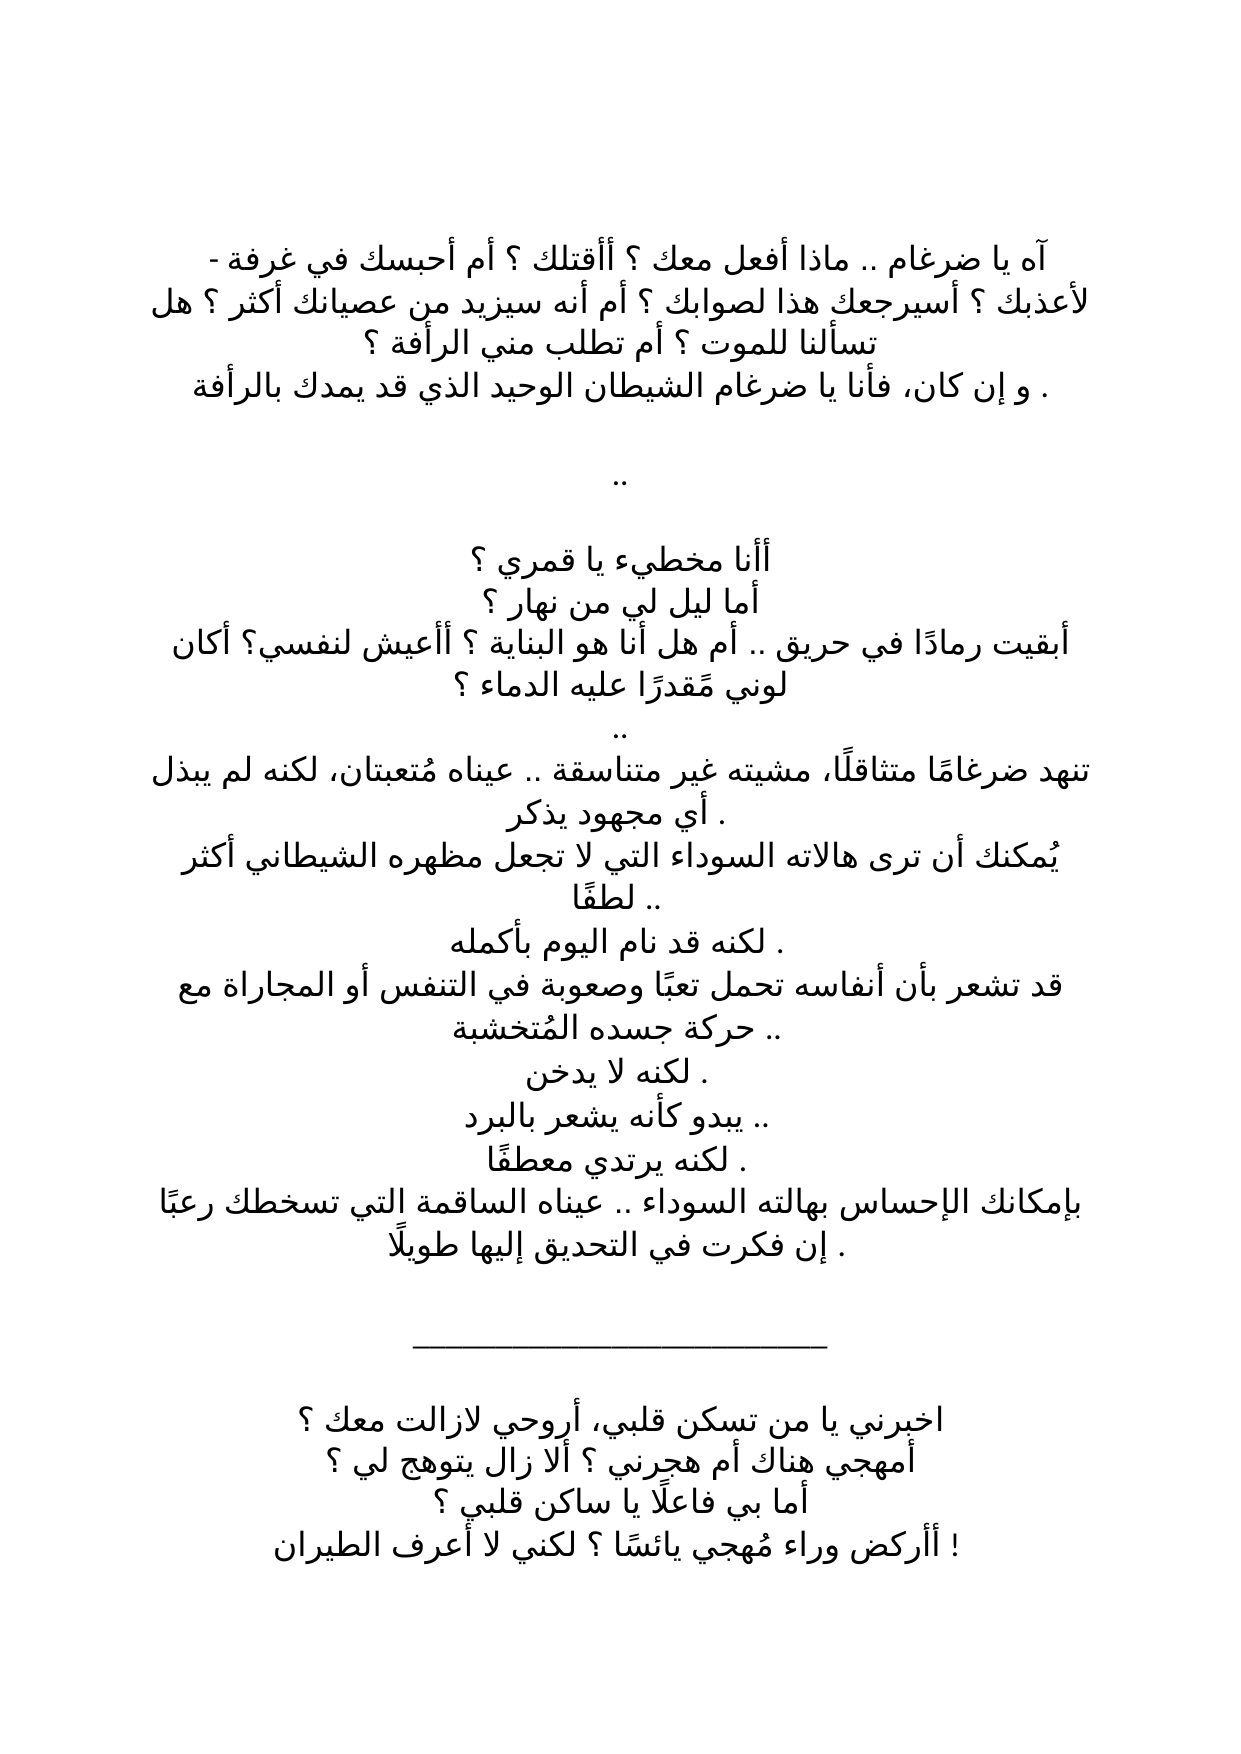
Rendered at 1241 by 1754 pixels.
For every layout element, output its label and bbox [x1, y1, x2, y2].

text [150, 150, 1090, 1565]
